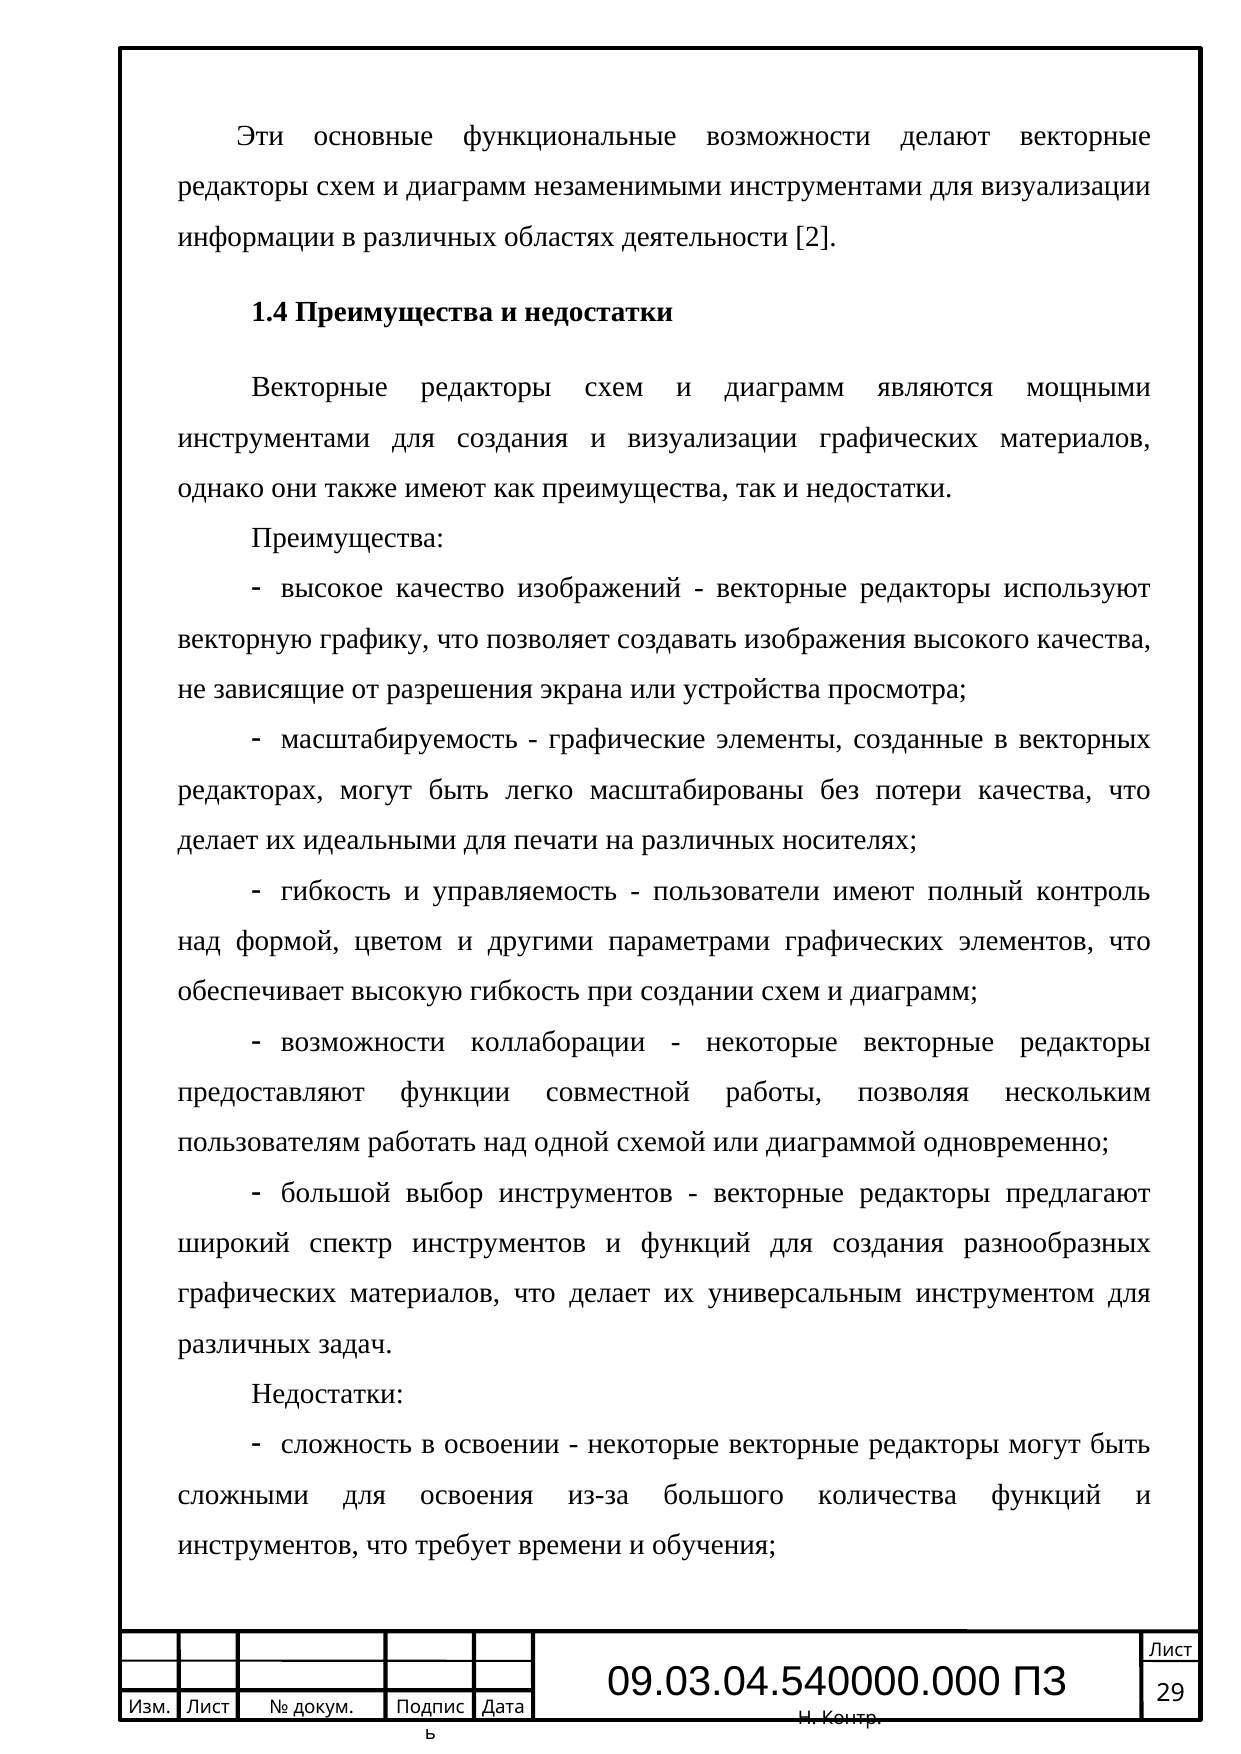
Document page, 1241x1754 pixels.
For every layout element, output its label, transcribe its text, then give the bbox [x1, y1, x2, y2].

list масштабируемость - графические элементы, созданные в векторных редакторах, могут быть легко масштабированы без потери качества, что делает их идеальными для печати на различных носителях; [177, 722, 1152, 856]
list высокое качество изображений - векторные редакторы используют векторную графику, что позволяет создавать изображения высокого качества, не зависящие от разрешения экрана или устройства просмотра; [177, 571, 1152, 705]
text Преимущества: [177, 520, 1152, 554]
list сложность в освоении - некоторые векторные редакторы могут быть сложными для освоения из-за большого количества функций и инструментов, что требует времени и обучения; [177, 1426, 1152, 1561]
text Векторные редакторы схем и диаграмм являются мощными инструментами для создания и визуализации графических материалов, однако они также имеют как преимущества, так и недостатки. [177, 369, 1152, 503]
subtitle 1.4 Преимущества и недостатки [251, 294, 1152, 328]
list большой выбор инструментов - векторные редакторы предлагают широкий спектр инструментов и функций для создания разнообразных графических материалов, что делает их универсальным инструментом для различных задач. [177, 1175, 1152, 1359]
text Недостатки: [177, 1376, 1152, 1410]
list возможности коллаборации - некоторые векторные редакторы предоставляют функции совместной работы, позволяя нескольким пользователям работать над одной схемой или диаграммой одновременно; [177, 1024, 1152, 1158]
list гибкость и управляемость - пользователи имеют полный контроль над формой, цветом и другими параметрами графических элементов, что обеспечивает высокую гибкость при создании схем и диаграмм; [177, 873, 1152, 1007]
text Эти основные функциональные возможности делают векторные редакторы схем и диаграмм незаменимыми инструментами для визуализации информации в различных областях деятельности [2]. [177, 118, 1152, 252]
